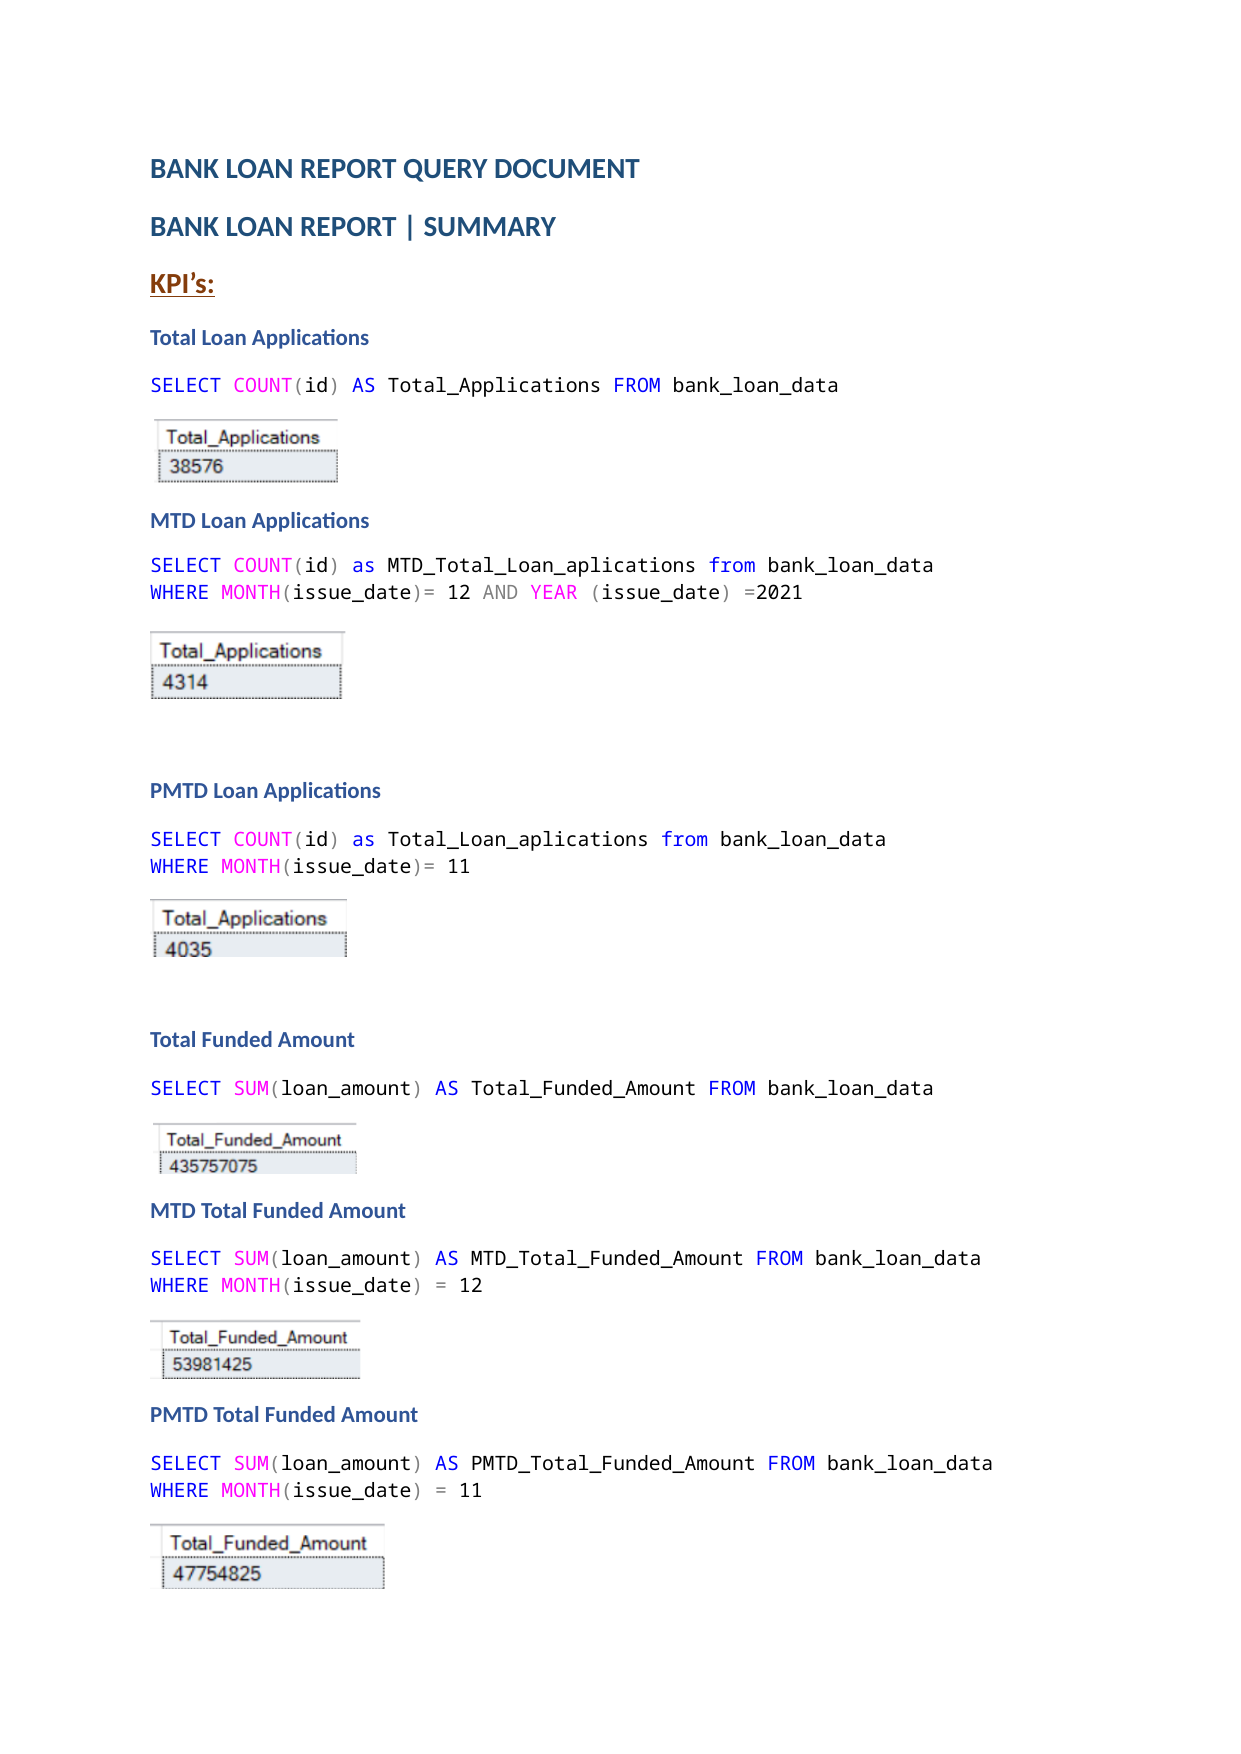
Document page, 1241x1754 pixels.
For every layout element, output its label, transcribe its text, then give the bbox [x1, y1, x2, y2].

text MTD Total Funded Amount [150, 1196, 1090, 1224]
text BANK LOAN REPORT QUERY DOCUMENT [150, 150, 1090, 186]
text SELECT SUM(loan_amount) AS PMTD_Total_Funded_Amount FROM bank_loan_data [150, 1449, 1090, 1476]
text WHERE MONTH(issue_date) = 11 [150, 1476, 1090, 1503]
text SELECT SUM(loan_amount) AS Total_Funded_Amount FROM bank_loan_data [150, 1074, 1090, 1101]
text SELECT SUM(loan_amount) AS MTD_Total_Funded_Amount FROM bank_loan_data [150, 1245, 1090, 1272]
text KPI’s: [150, 265, 1090, 301]
text Total Loan Applications [150, 323, 1090, 351]
text WHERE MONTH(issue_date)= 12 AND YEAR (issue_date) =2021 [150, 578, 1090, 605]
picture [150, 899, 347, 957]
picture [150, 1122, 357, 1174]
text PMTD Loan Applications [150, 776, 1090, 804]
text WHERE MONTH(issue_date)= 11 [150, 852, 1090, 879]
picture [150, 631, 346, 699]
text BANK LOAN REPORT | SUMMARY [150, 208, 1090, 243]
text Total Funded Amount [150, 1026, 1090, 1053]
text SELECT COUNT(id) as MTD_Total_Loan_aplications from bank_loan_data [150, 551, 1090, 578]
text SELECT COUNT(id) AS Total_Applications FROM bank_loan_data [150, 372, 1090, 399]
picture [150, 1523, 385, 1589]
text PMTD Total Funded Amount [150, 1400, 1090, 1428]
text MTD Loan Applications [150, 506, 1090, 534]
text WHERE MONTH(issue_date) = 12 [150, 1272, 1090, 1299]
picture [150, 1319, 361, 1379]
picture [150, 419, 338, 485]
text SELECT COUNT(id) as Total_Loan_aplications from bank_loan_data [150, 825, 1090, 852]
